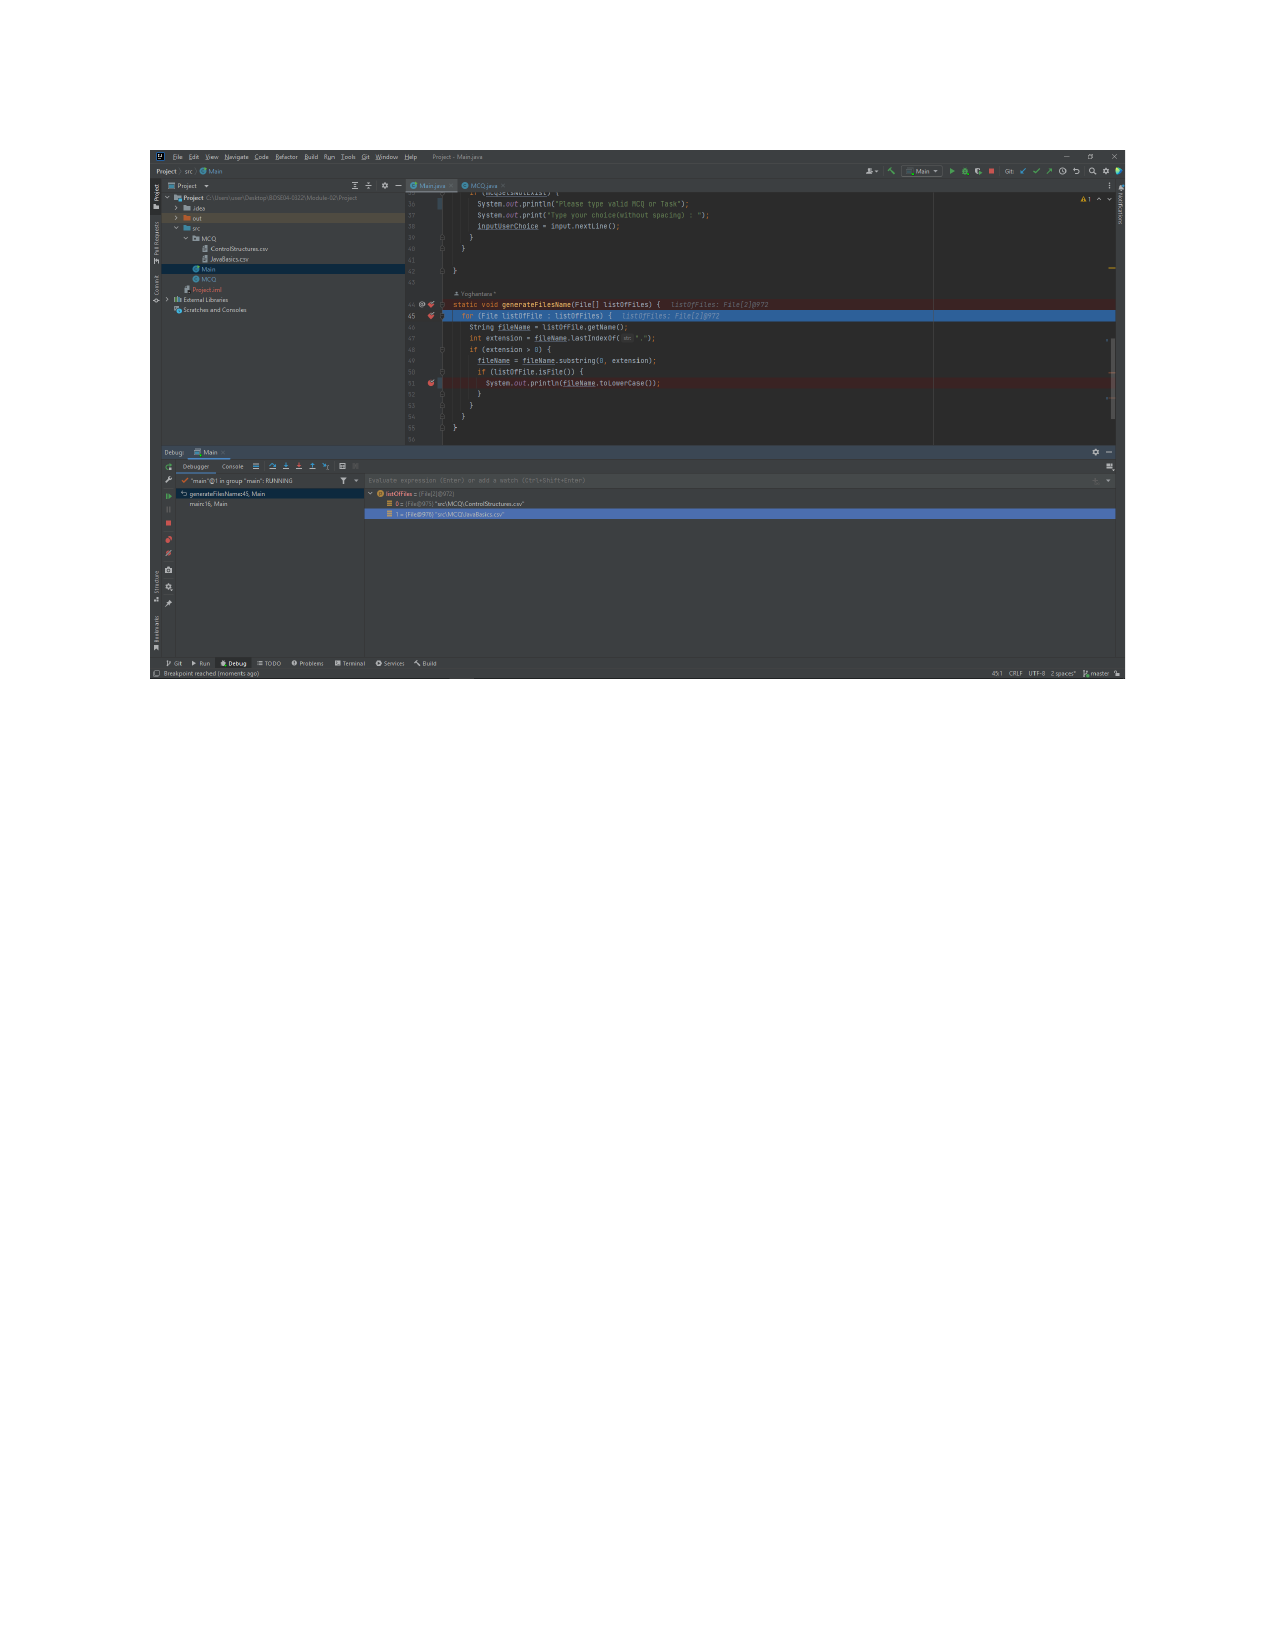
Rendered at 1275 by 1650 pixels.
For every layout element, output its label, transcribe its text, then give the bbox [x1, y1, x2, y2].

picture [150, 501, 1125, 1031]
text Solution: [150, 296, 1125, 325]
text Debugging with breakpoint helps to identify error better, in this case variable listOfFiles might be null and still running without error, so after debugging with the breakpoint the code will be repaired to make it more secure and robust applications. [150, 356, 1125, 471]
list Provide screen capture of the process with break points. [186, 236, 1125, 265]
list Explain briefly the steps involved in debugging and how does it helps to develop more secure and robust applications. [186, 150, 1125, 222]
